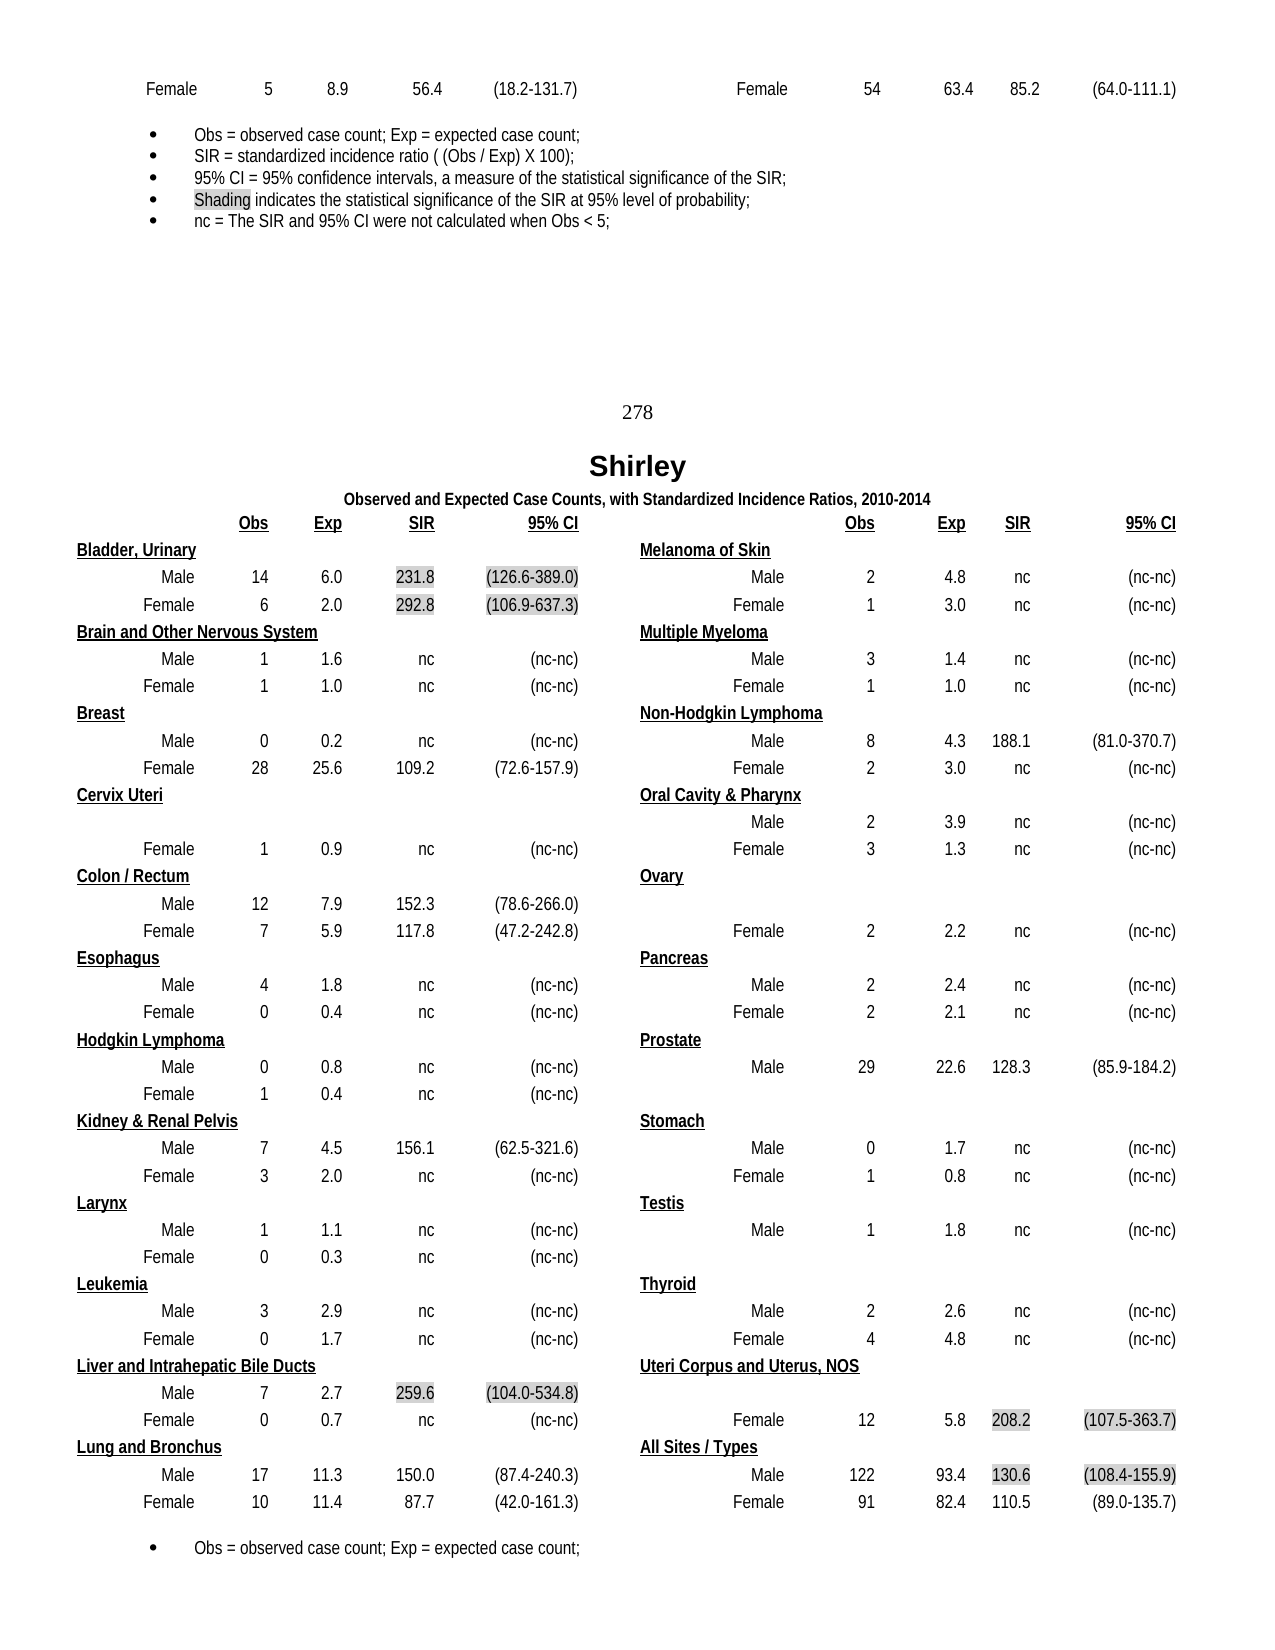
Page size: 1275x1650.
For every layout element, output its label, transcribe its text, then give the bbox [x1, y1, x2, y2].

text  SIR = standardized incidence ratio ( (Obs / Exp) X 100); [150, 145, 1200, 167]
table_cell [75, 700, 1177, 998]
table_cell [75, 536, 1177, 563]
text Observed and Expected Case Counts, with Standardized Incidence Ratios, 2010-2014 [75, 489, 1200, 509]
text 278 [75, 400, 1200, 424]
text  Obs = observed case count; Exp = expected case count; [150, 124, 1200, 145]
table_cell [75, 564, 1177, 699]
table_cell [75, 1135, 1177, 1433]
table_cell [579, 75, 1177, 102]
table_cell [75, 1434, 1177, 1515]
text  Obs = observed case count; Exp = expected case count; [150, 1537, 1200, 1558]
subtitle Shirley [75, 449, 1200, 483]
text  Shading indicates the statistical significance of the SIR at 95% level of probability; [150, 188, 1200, 210]
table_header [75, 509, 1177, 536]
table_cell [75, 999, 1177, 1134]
text  95% CI = 95% confidence intervals, a measure of the statistical significance of the SIR; [150, 167, 1200, 188]
text  nc = The SIR and 95% CI were not calculated when Obs < 5; [150, 210, 1200, 232]
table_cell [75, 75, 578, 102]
